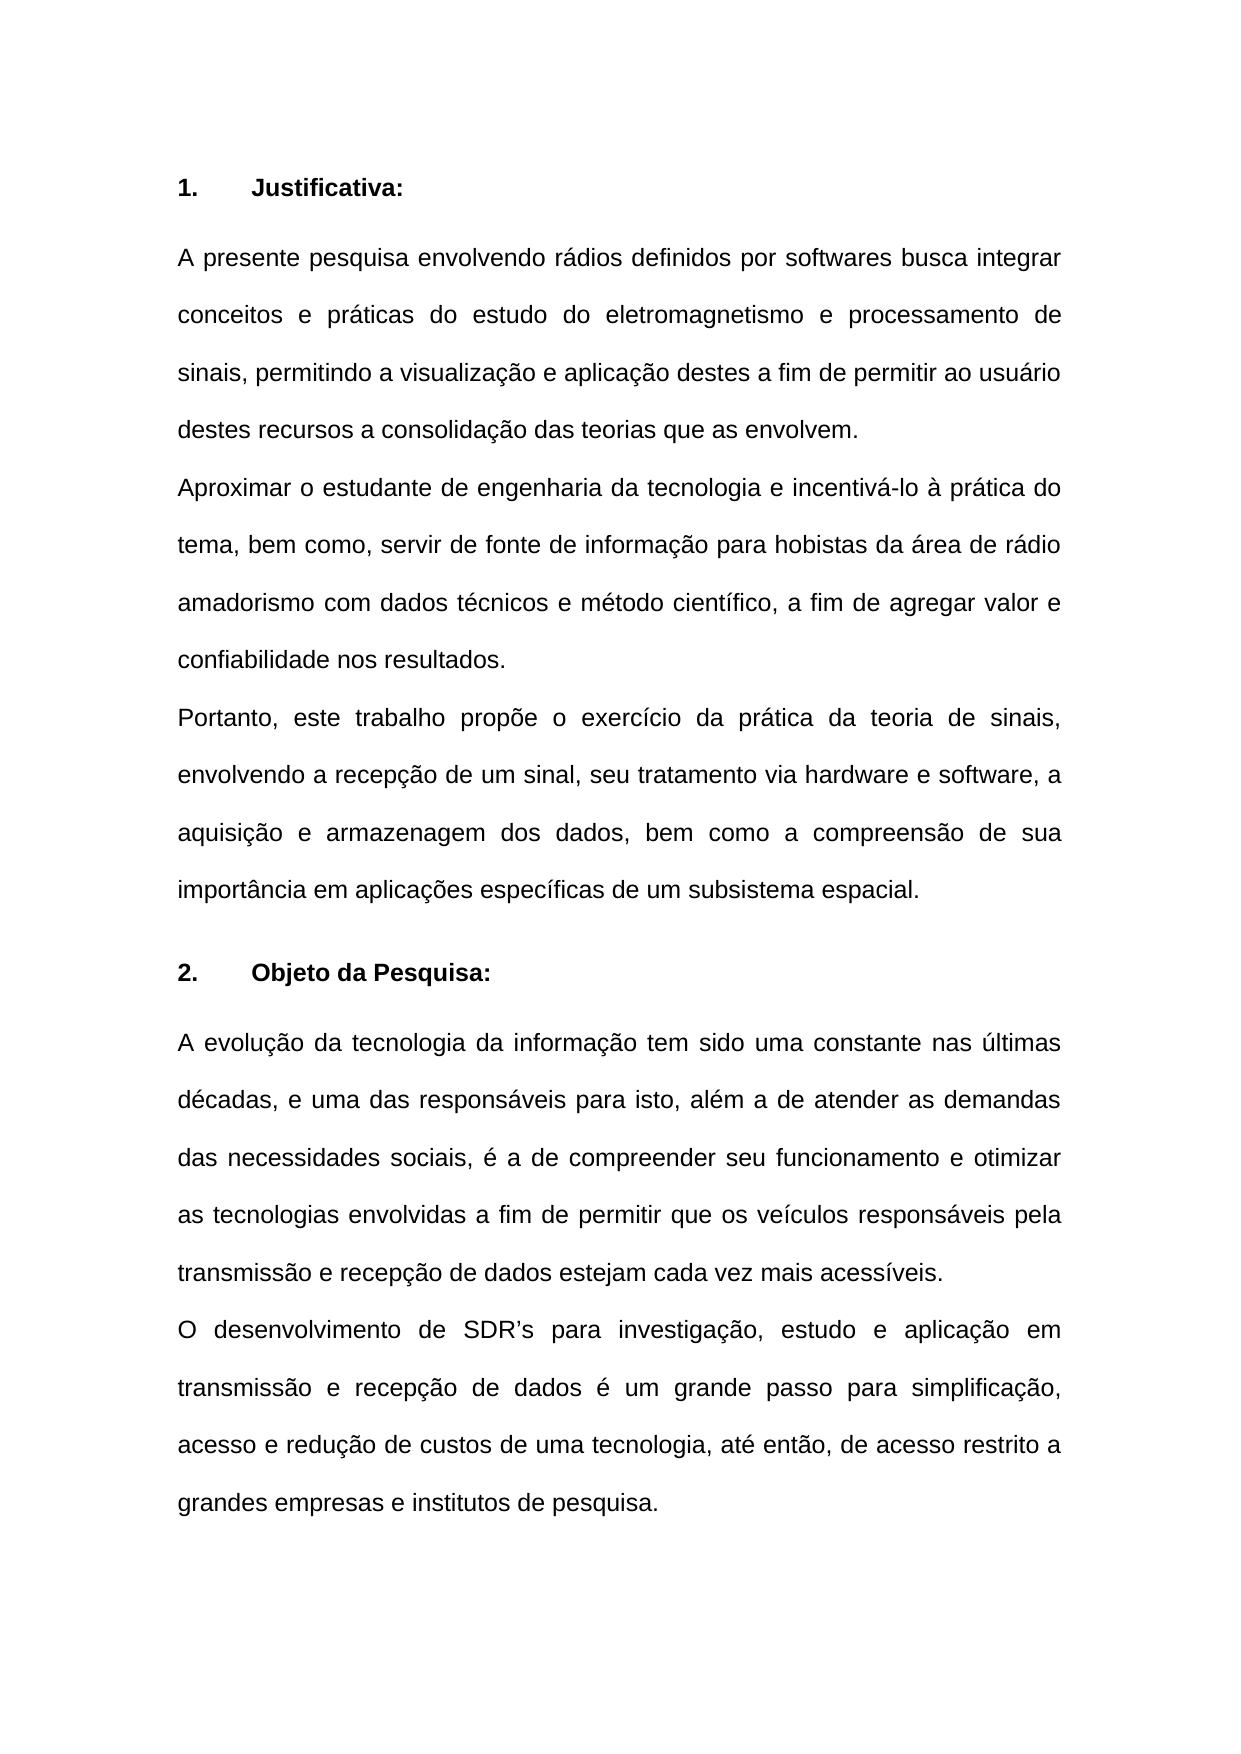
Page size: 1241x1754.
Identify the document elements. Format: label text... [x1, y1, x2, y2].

text A presente pesquisa envolvendo rádios definidos por softwares busca integrar conceitos e práticas do estudo do eletromagnetismo e processamento de sinais, permitindo a visualização e aplicação destes a fim de permitir ao usuário destes recursos a consolidação das teorias que as envolvem. [177, 243, 1063, 444]
text Aproximar o estudante de engenharia da tecnologia e incentivá-lo à prática do tema, bem como, servir de fonte de informação para hobistas da área de rádio amadorismo com dados técnicos e método científico, a fim de agregar valor e confiabilidade nos resultados. [177, 473, 1063, 674]
text Portanto, este trabalho propõe o exercício da prática da teoria de sinais, envolvendo a recepção de um sinal, seu tratamento via hardware e software, a aquisição e armazenagem dos dados, bem como a compreensão de sua importância em aplicações específicas de um subsistema espacial. [177, 703, 1063, 904]
subtitle Justificativa: [177, 173, 1063, 201]
subtitle Objeto da Pesquisa: [177, 958, 1063, 986]
text A evolução da tecnologia da informação tem sido uma constante nas últimas décadas, e uma das responsáveis para isto, além a de atender as demandas das necessidades sociais, é a de compreender seu funcionamento e otimizar as tecnologias envolvidas a fim de permitir que os veículos responsáveis pela transmissão e recepção de dados estejam cada vez mais acessíveis. [177, 1028, 1063, 1286]
